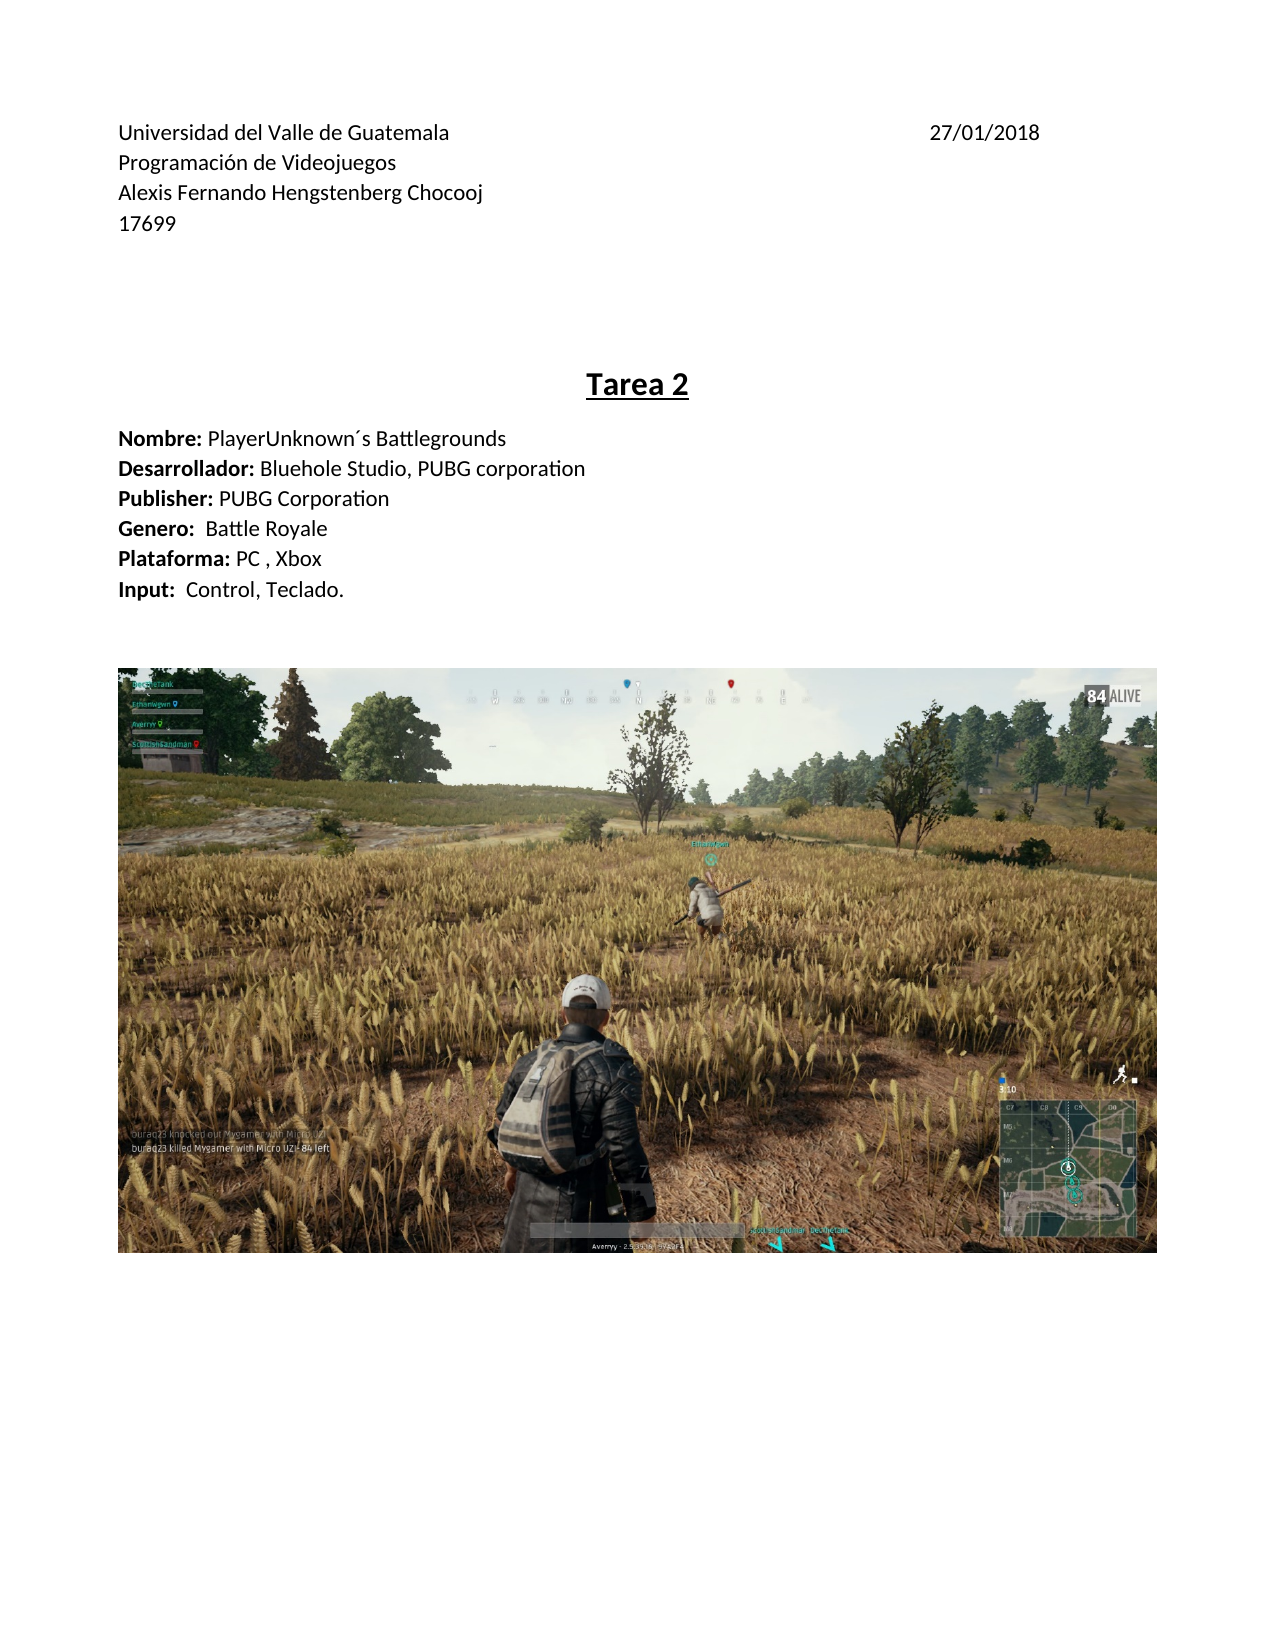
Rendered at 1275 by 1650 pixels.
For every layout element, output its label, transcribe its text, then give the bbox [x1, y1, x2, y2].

text Tarea 2 [118, 363, 1157, 404]
text Universidad del Valle de Guatemala 27/01/2018 Programación de Videojuegos Alexis Fernando Hengstenberg Chocooj 17699 [118, 118, 1157, 237]
text Nombre: PlayerUnknown´s Battlegrounds Desarrollador: Bluehole Studio, PUBG corporation Publisher: PUBG Corporation Genero: Battle Royale Plataforma: PC , Xbox Input: Control, Teclado. [118, 424, 1157, 603]
picture [118, 668, 1157, 1253]
